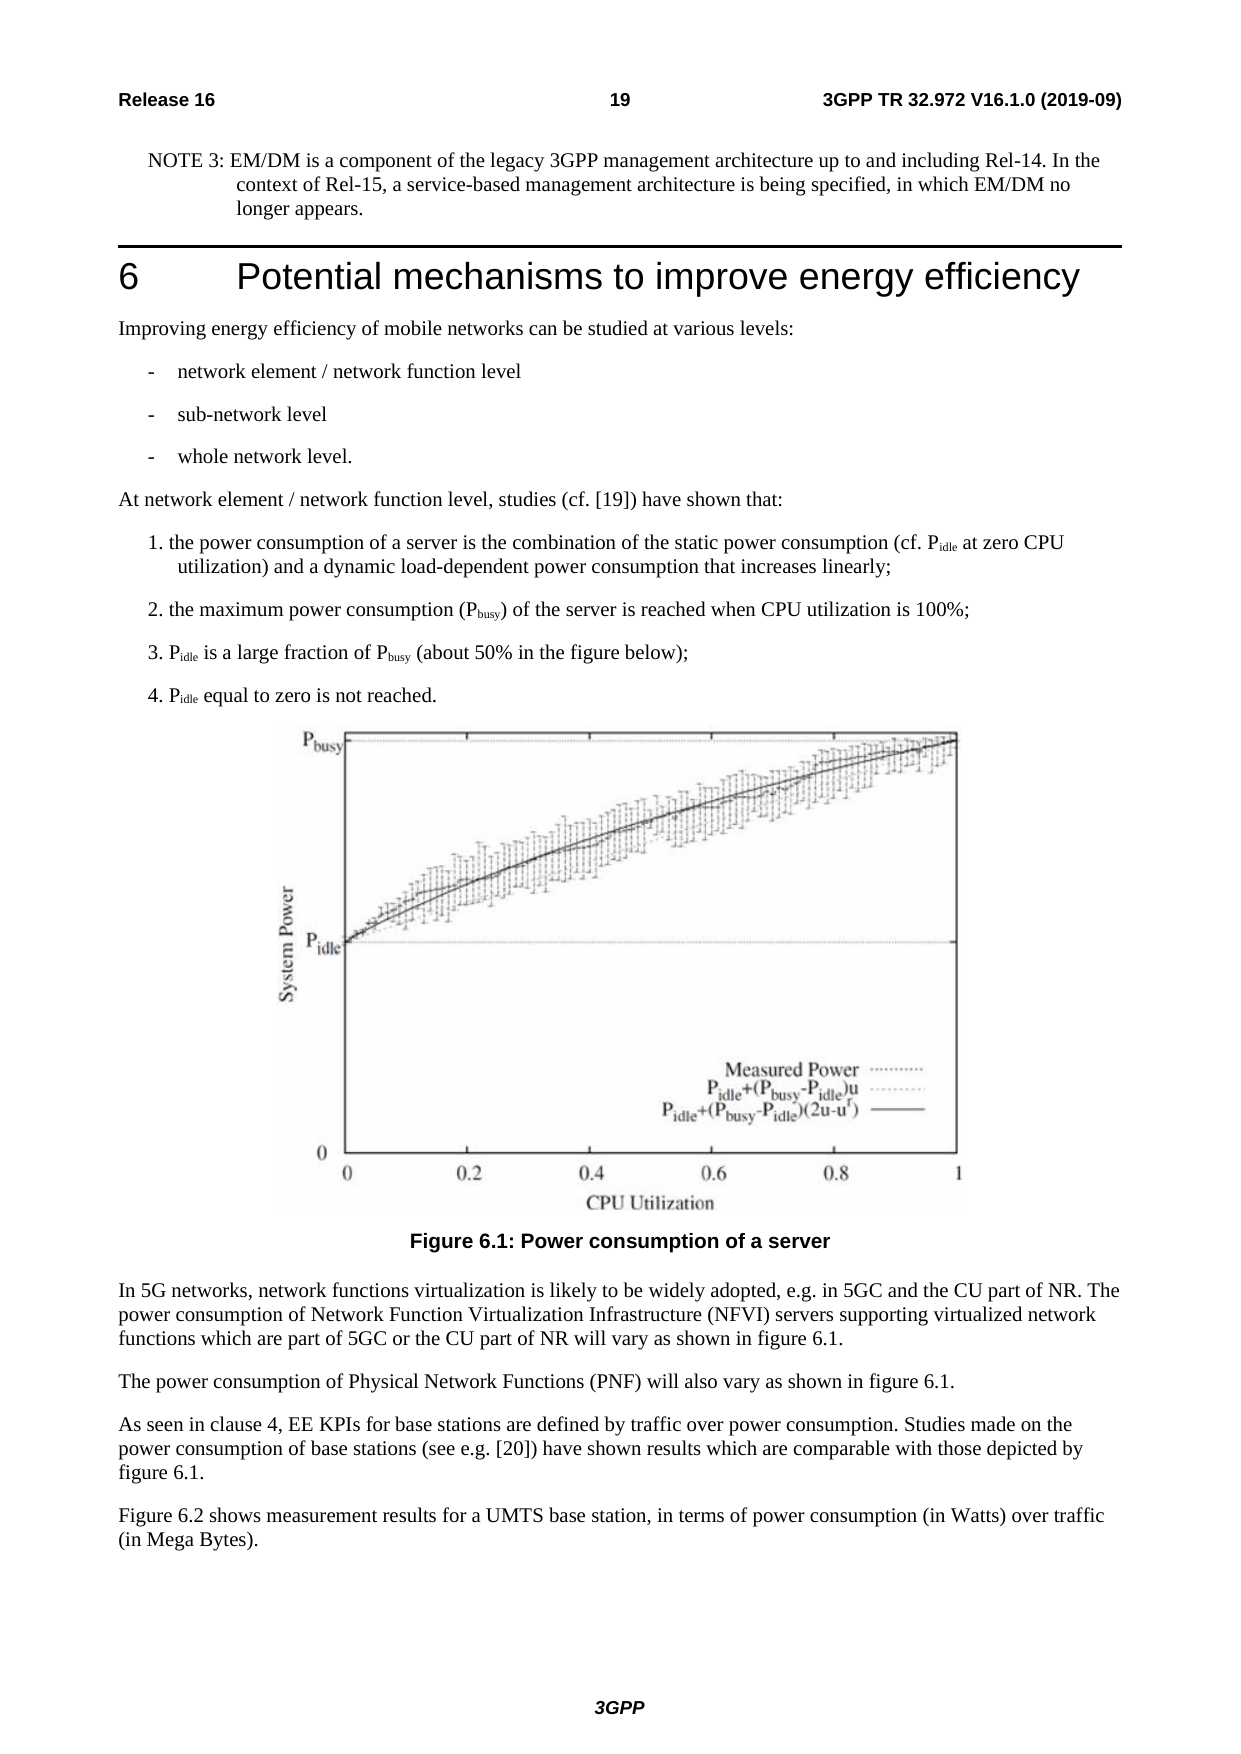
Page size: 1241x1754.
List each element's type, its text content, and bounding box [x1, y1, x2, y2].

subtitle 6 Potential mechanisms to improve energy efficiency [118, 248, 1122, 297]
text 1. the power consumption of a server is the combination of the static power consumption (cf. Pidle at zero CPU utilization) and a dynamic load-dependent power consumption that increases linearly; [148, 530, 1122, 578]
text 2. the maximum power consumption (Pbusy) of the server is reached when CPU utilization is 100%; [148, 597, 1122, 621]
text The power consumption of Physical Network Functions (PNF) will also vary as shown in figure 6.1. [118, 1369, 1122, 1393]
picture [277, 725, 964, 1211]
text 3. Pidle is a large fraction of Pbusy (about 50% in the figure below); [148, 640, 1122, 664]
text In 5G networks, network functions virtualization is likely to be widely adopted, e.g. in 5GC and the CU part of NR. The power consumption of Network Function Virtualization Infrastructure (NFVI) servers supporting virtualized network functions which are part of 5GC or the CU part of NR will vary as shown in figure 6.1. [118, 1278, 1122, 1350]
text NOTE 3: EM/DM is a component of the legacy 3GPP management architecture up to and including Rel-14. In the context of Rel-15, a service-based management architecture is being specified, in which EM/DM no longer appears. [148, 147, 1122, 220]
text As seen in clause 4, EE KPIs for base stations are defined by traffic over power consumption. Studies made on the power consumption of base stations (see e.g. [20]) have shown results which are comparable with those depicted by figure 6.1. [118, 1412, 1122, 1484]
text At network element / network function level, studies (cf. [19]) have shown that: [118, 487, 1122, 511]
text Figure 6.1: Power consumption of a server [118, 1229, 1122, 1253]
text - sub-network level [148, 402, 1122, 426]
text Figure 6.2 shows measurement results for a UMTS base station, in terms of power consumption (in Watts) over traffic (in Mega Bytes). [118, 1503, 1122, 1551]
text - whole network level. [148, 444, 1122, 468]
text Improving energy efficiency of mobile networks can be studied at various levels: [118, 316, 1122, 340]
text 4. Pidle equal to zero is not reached. [148, 682, 1122, 707]
text - network element / network function level [148, 359, 1122, 383]
